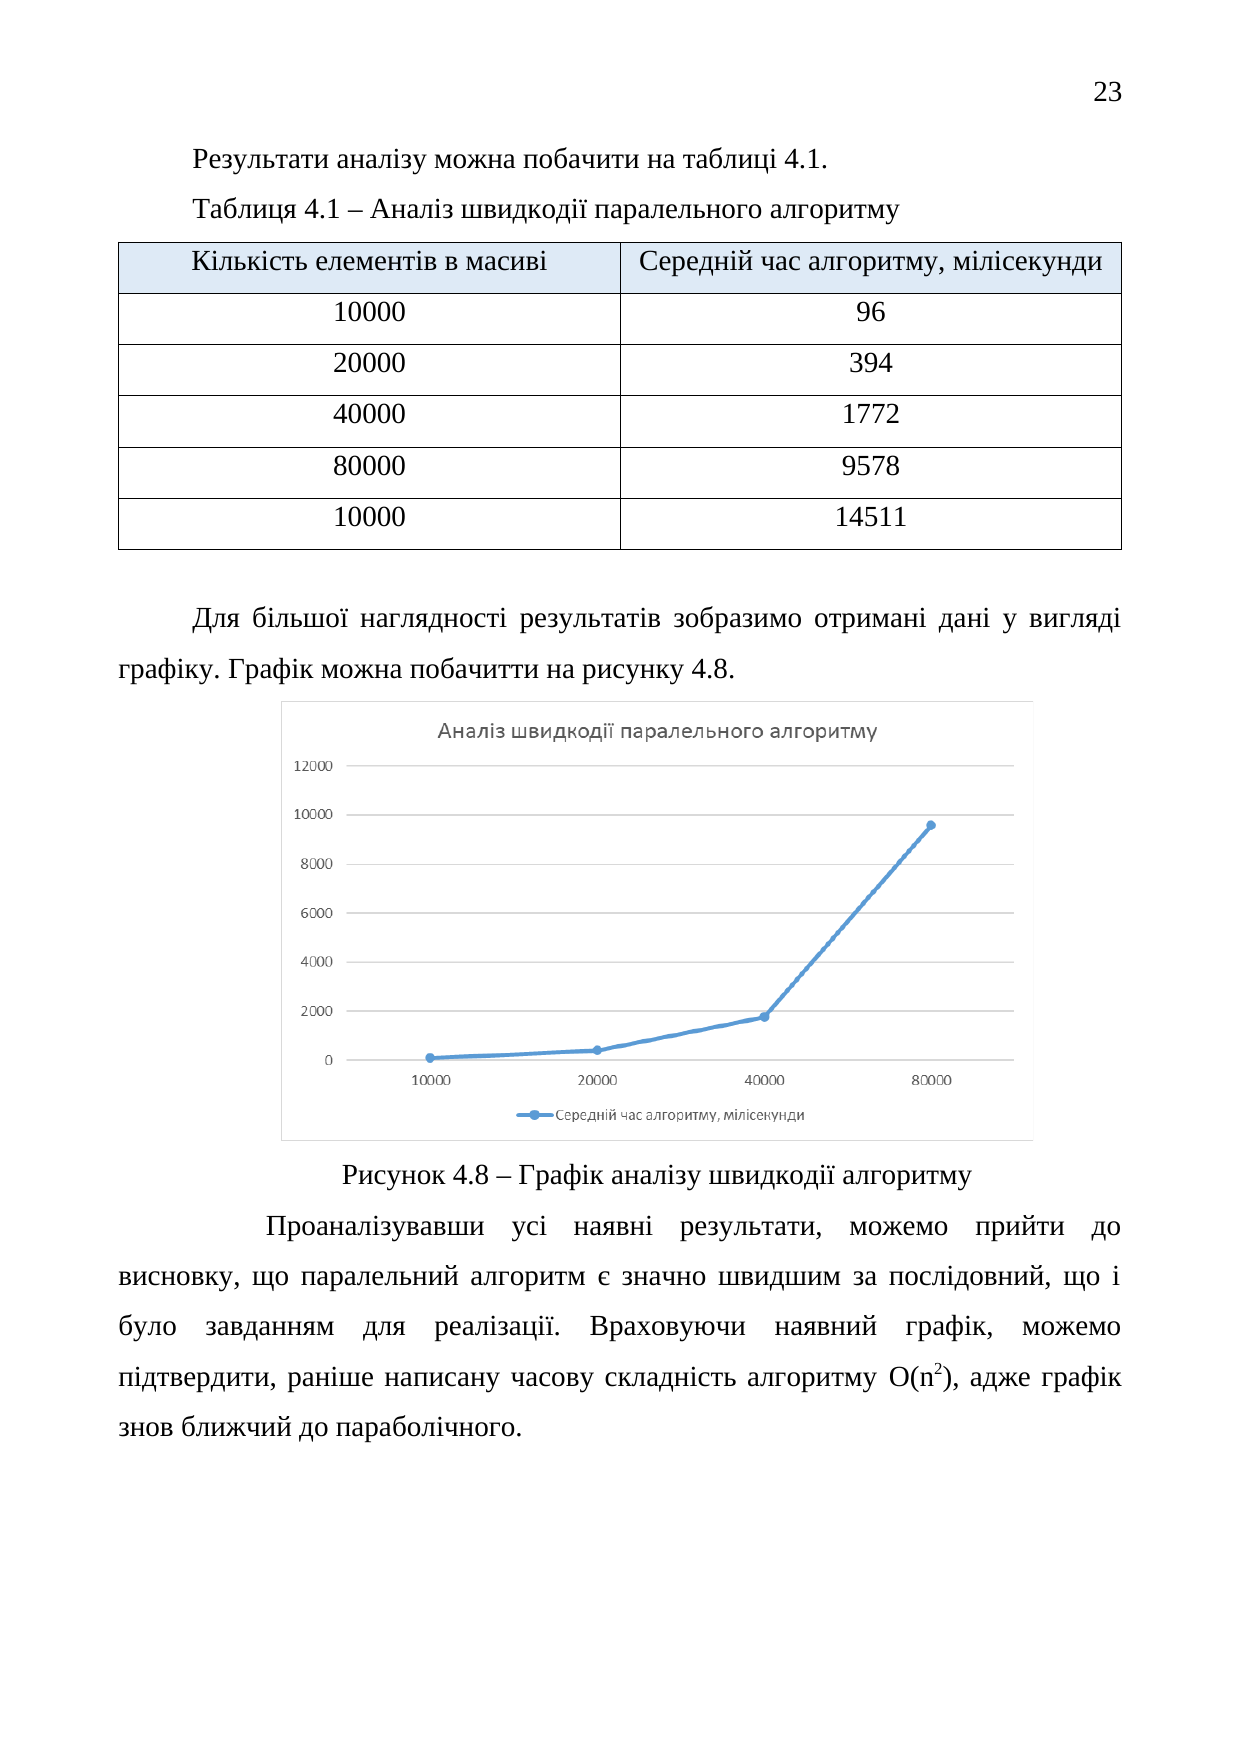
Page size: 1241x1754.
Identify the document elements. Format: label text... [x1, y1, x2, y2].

table_header Кількість елементів в масиві [119, 243, 620, 293]
table_cell 80000 [119, 448, 620, 498]
text Рисунок 4.8 – Графік аналізу швидкодії алгоритму [118, 1157, 1122, 1191]
table_cell 20000 [119, 345, 620, 395]
table_cell 96 [621, 294, 1121, 344]
table_cell 14511 [621, 499, 1121, 549]
table_header Середній час алгоритму, мілісекунди [621, 243, 1121, 293]
picture [281, 701, 1034, 1141]
table_cell 1772 [621, 396, 1121, 447]
table_cell 10000 [119, 499, 620, 549]
table_cell 394 [621, 345, 1121, 395]
table_cell 10000 [119, 294, 620, 344]
text Таблиця 4.1 – Аналіз швидкодії паралельного алгоритму [118, 191, 1122, 225]
text Результати аналізу можна побачити на таблиці 4.1. [118, 141, 1122, 174]
text Проаналізувавши усі наявні результати, можемо прийти до висновку, що паралельний алгоритм є значно швидшим за послідовний, що і було завданням для реалізації. Враховуючи наявний графік, можемо підтвердити, раніше написану часову складність алгоритму O(n2), адже графік знов ближчий до параболічного. [118, 1208, 1122, 1442]
text Для більшої наглядності результатів зобразимо отримані дані у вигляді графіку. Графік можна побачитти на рисунку 4.8. [118, 600, 1122, 684]
table_cell 9578 [621, 448, 1121, 498]
table_cell 40000 [119, 396, 620, 447]
